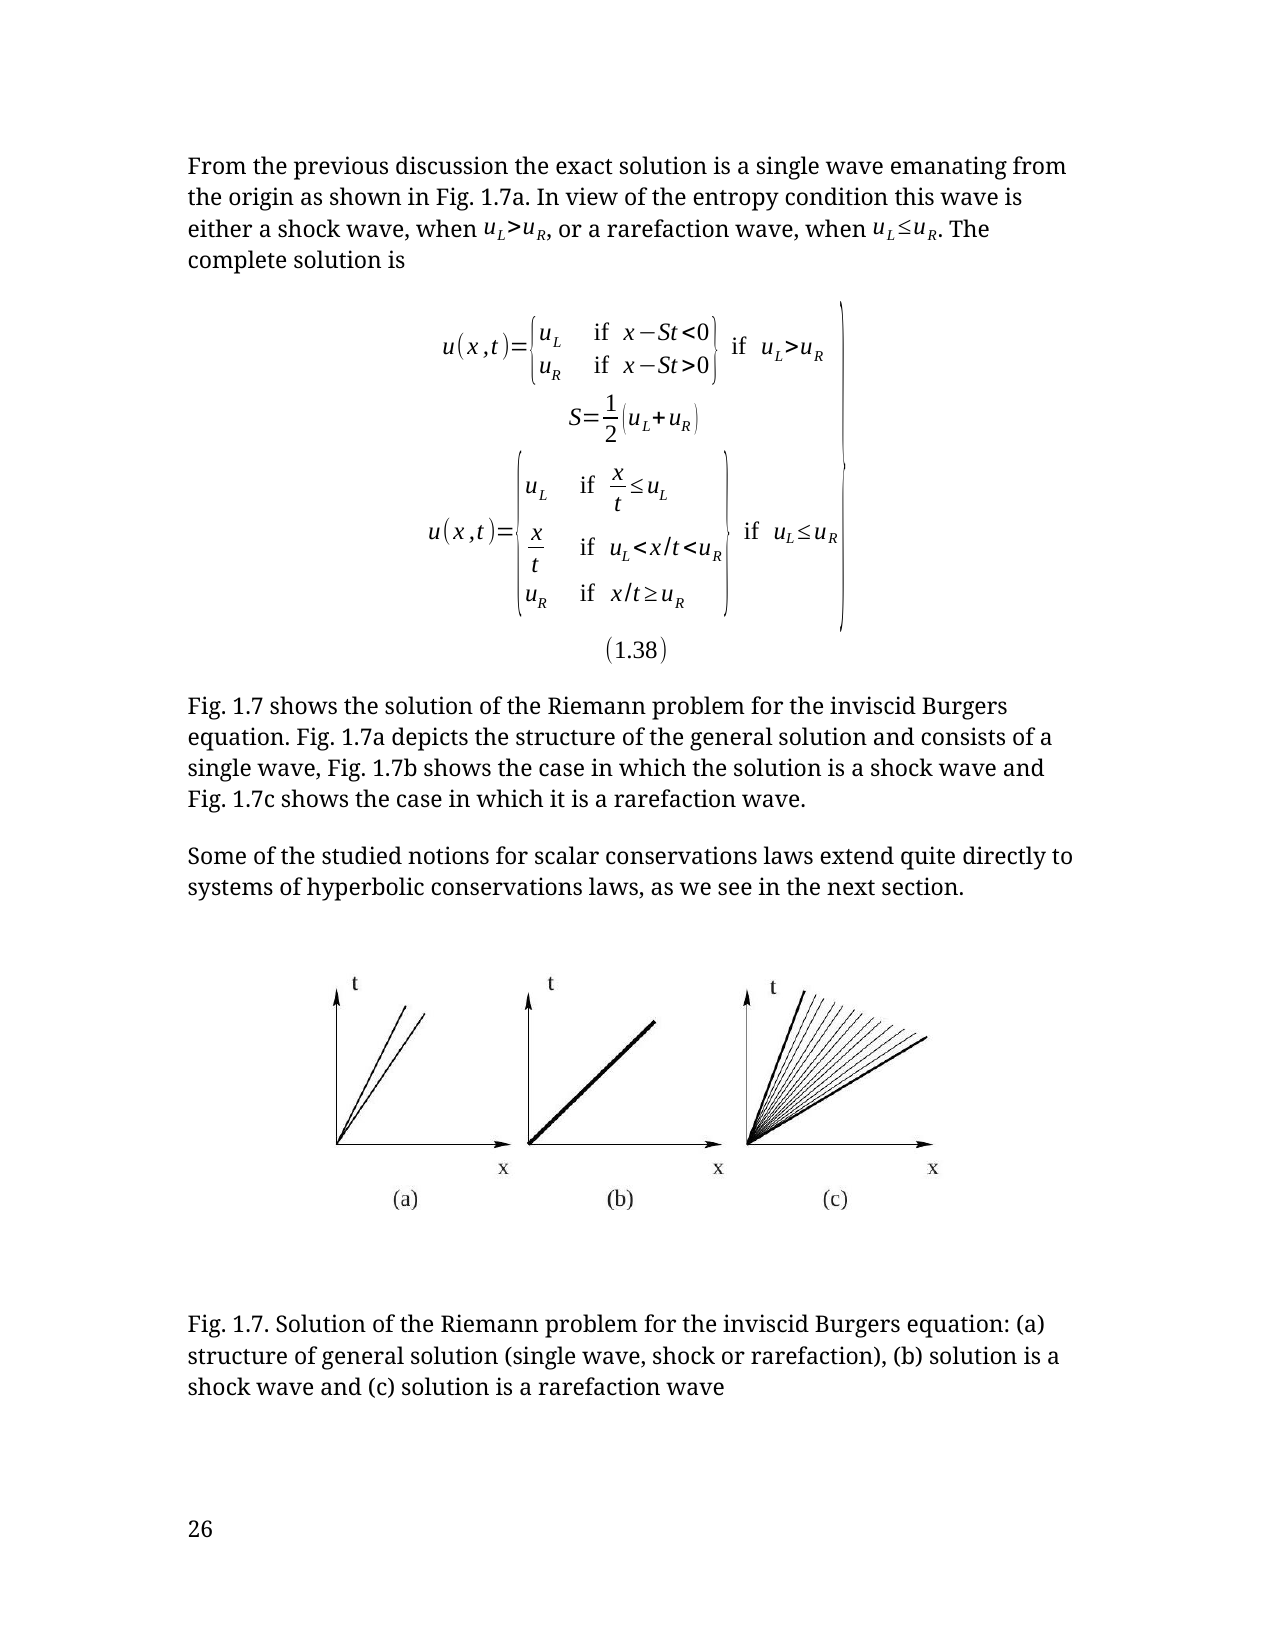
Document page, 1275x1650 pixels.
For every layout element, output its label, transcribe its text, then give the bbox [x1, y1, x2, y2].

text Fig. 1.7. Solution of the Riemann problem for the inviscid Burgers equation: (a) structure of general solution (single wave, shock or rarefaction), (b) solution is a shock wave and (c) solution is a rarefaction wave [187, 1308, 1087, 1402]
text Fig. 1.7 shows the solution of the Riemann problem for the inviscid Burgers equation. Fig. 1.7a depicts the structure of the general solution and consists of a single wave, Fig. 1.7b shows the case in which the solution is a shock wave and Fig. 1.7c shows the case in which it is a rarefaction wave. [187, 690, 1087, 815]
text Some of the studied notions for scalar conservations laws extend quite directly to systems of hyperbolic conservations laws, as we see in the next section. [187, 840, 1087, 902]
picture [321, 966, 948, 1217]
text From the previous discussion the exact solution is a single wave emanating from the origin as shown in Fig. 1.7a. In view of the entropy condition this wave is either a shock wave, when , or a rarefaction wave, when . The complete solution is [187, 150, 1087, 275]
